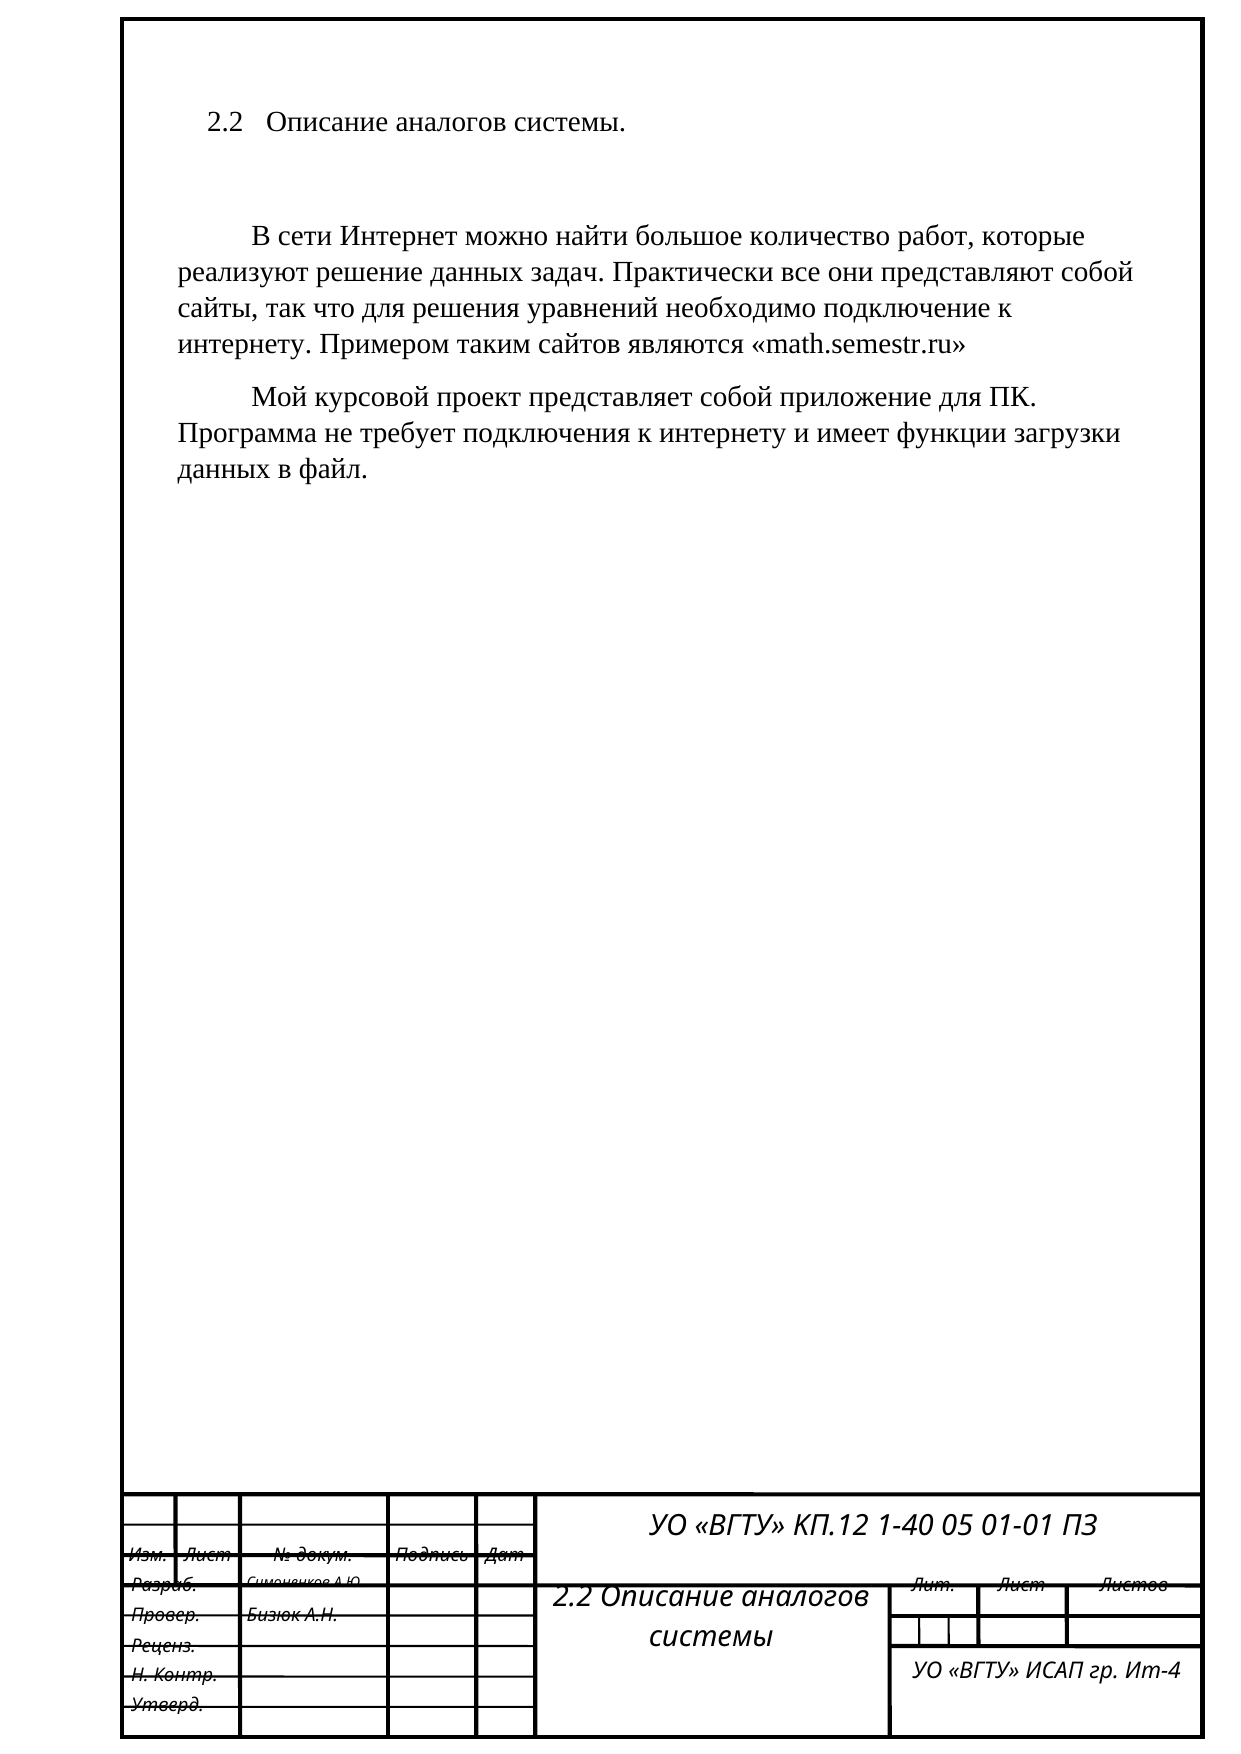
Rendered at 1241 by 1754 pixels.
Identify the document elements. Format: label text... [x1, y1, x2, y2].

text В сети Интернет можно найти большое количество работ, которые реализуют решение данных задач. Практически все они представляют собой сайты, так что для решения уравнений необходимо подключение к интернету. Примером таким сайтов являются «math.semestr.ru» [177, 218, 1152, 360]
text Мой курсовой проект представляет собой приложение для ПК. Программа не требует подключения к интернету и имеет функции загрузки данных в файл. [177, 379, 1152, 485]
subtitle Описание аналогов системы. [207, 104, 1152, 138]
